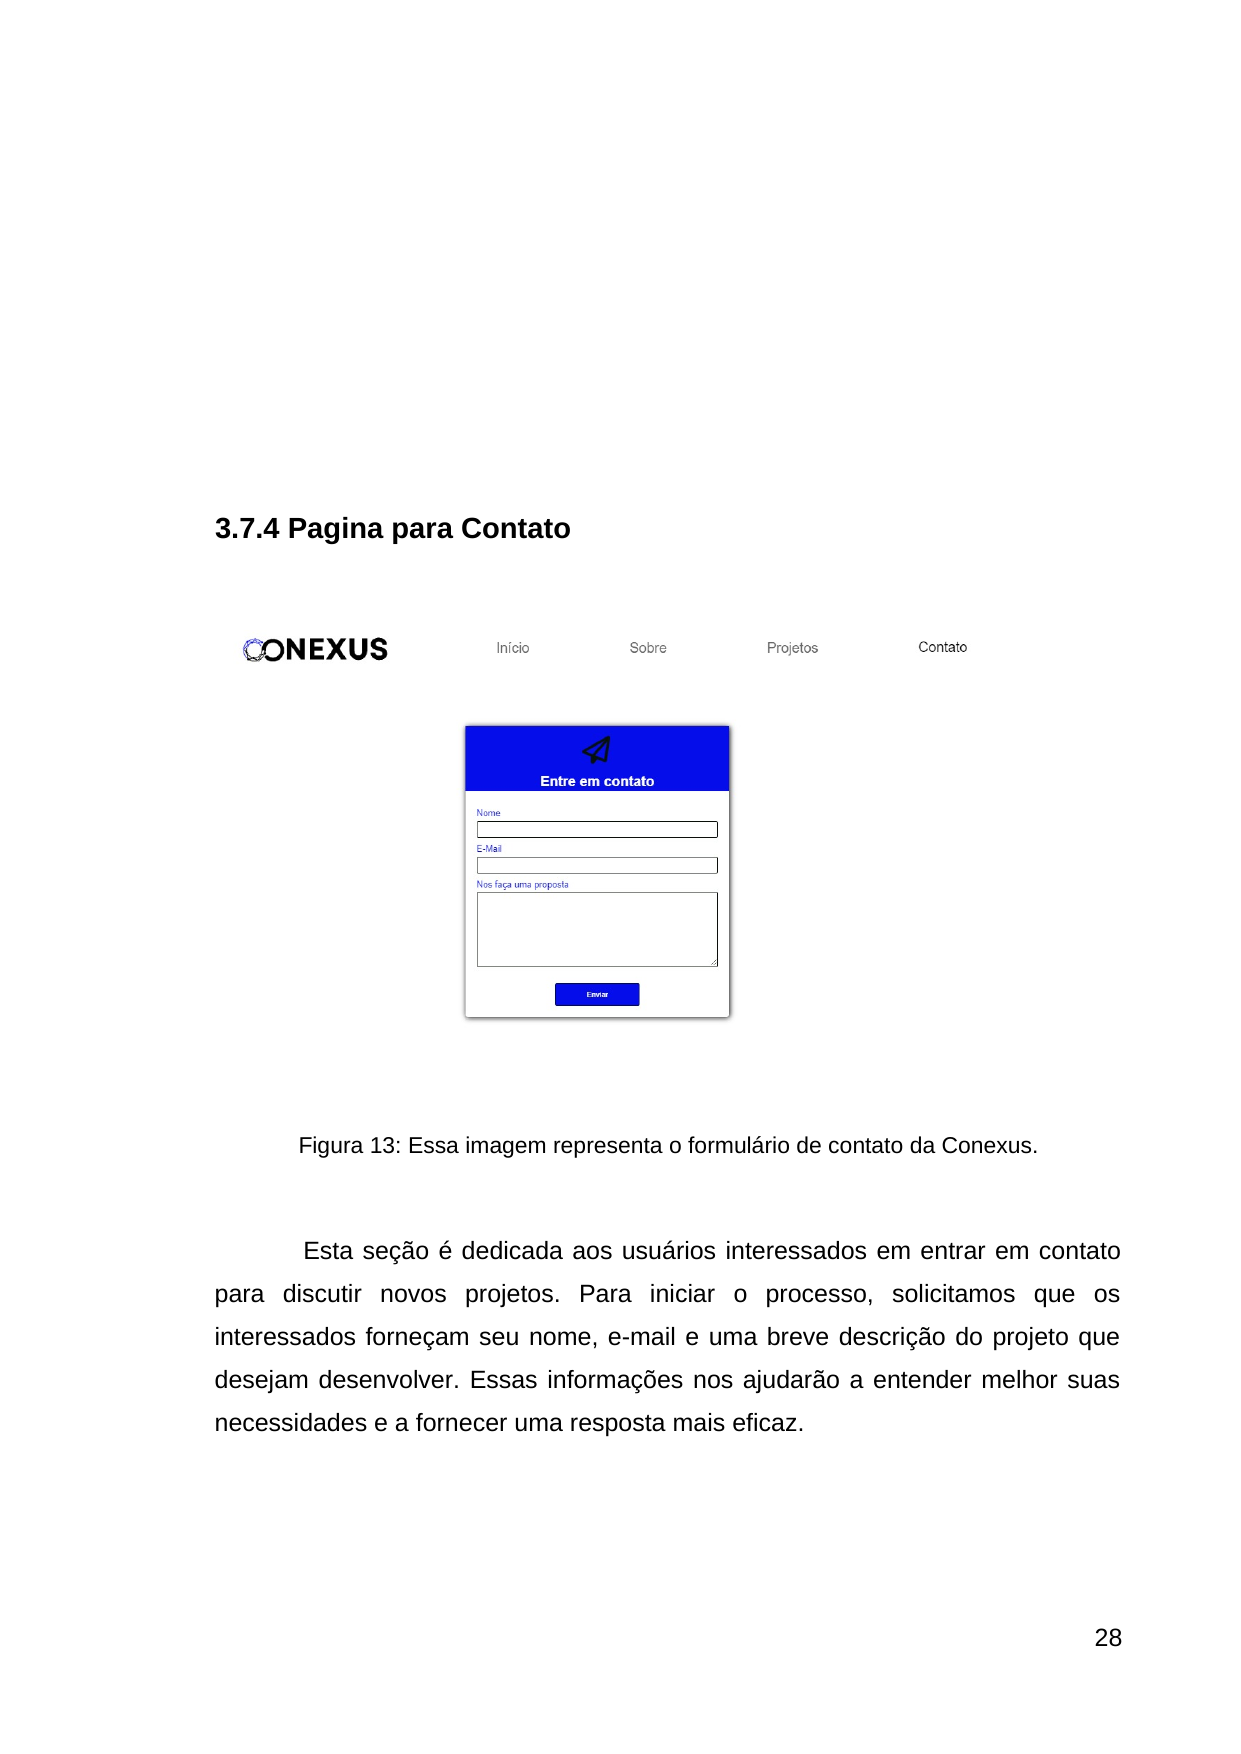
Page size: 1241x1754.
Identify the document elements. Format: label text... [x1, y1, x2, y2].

text Esta seção é dedicada aos usuários interessados em entrar em contato para discutir novos projetos. Para iniciar o processo, solicitamos que os interessados forneçam seu nome, e-mail e uma breve descrição do projeto que desejam desenvolver. Essas informações nos ajudarão a entender melhor suas necessidades e a fornecer uma resposta mais eficaz. [214, 1236, 1122, 1437]
text Figura 13: Essa imagem representa o formulário de contato da Conexus. [215, 1132, 1122, 1158]
text 3.7.4 Pagina para Contato [177, 511, 1122, 544]
picture [199, 630, 1027, 1034]
